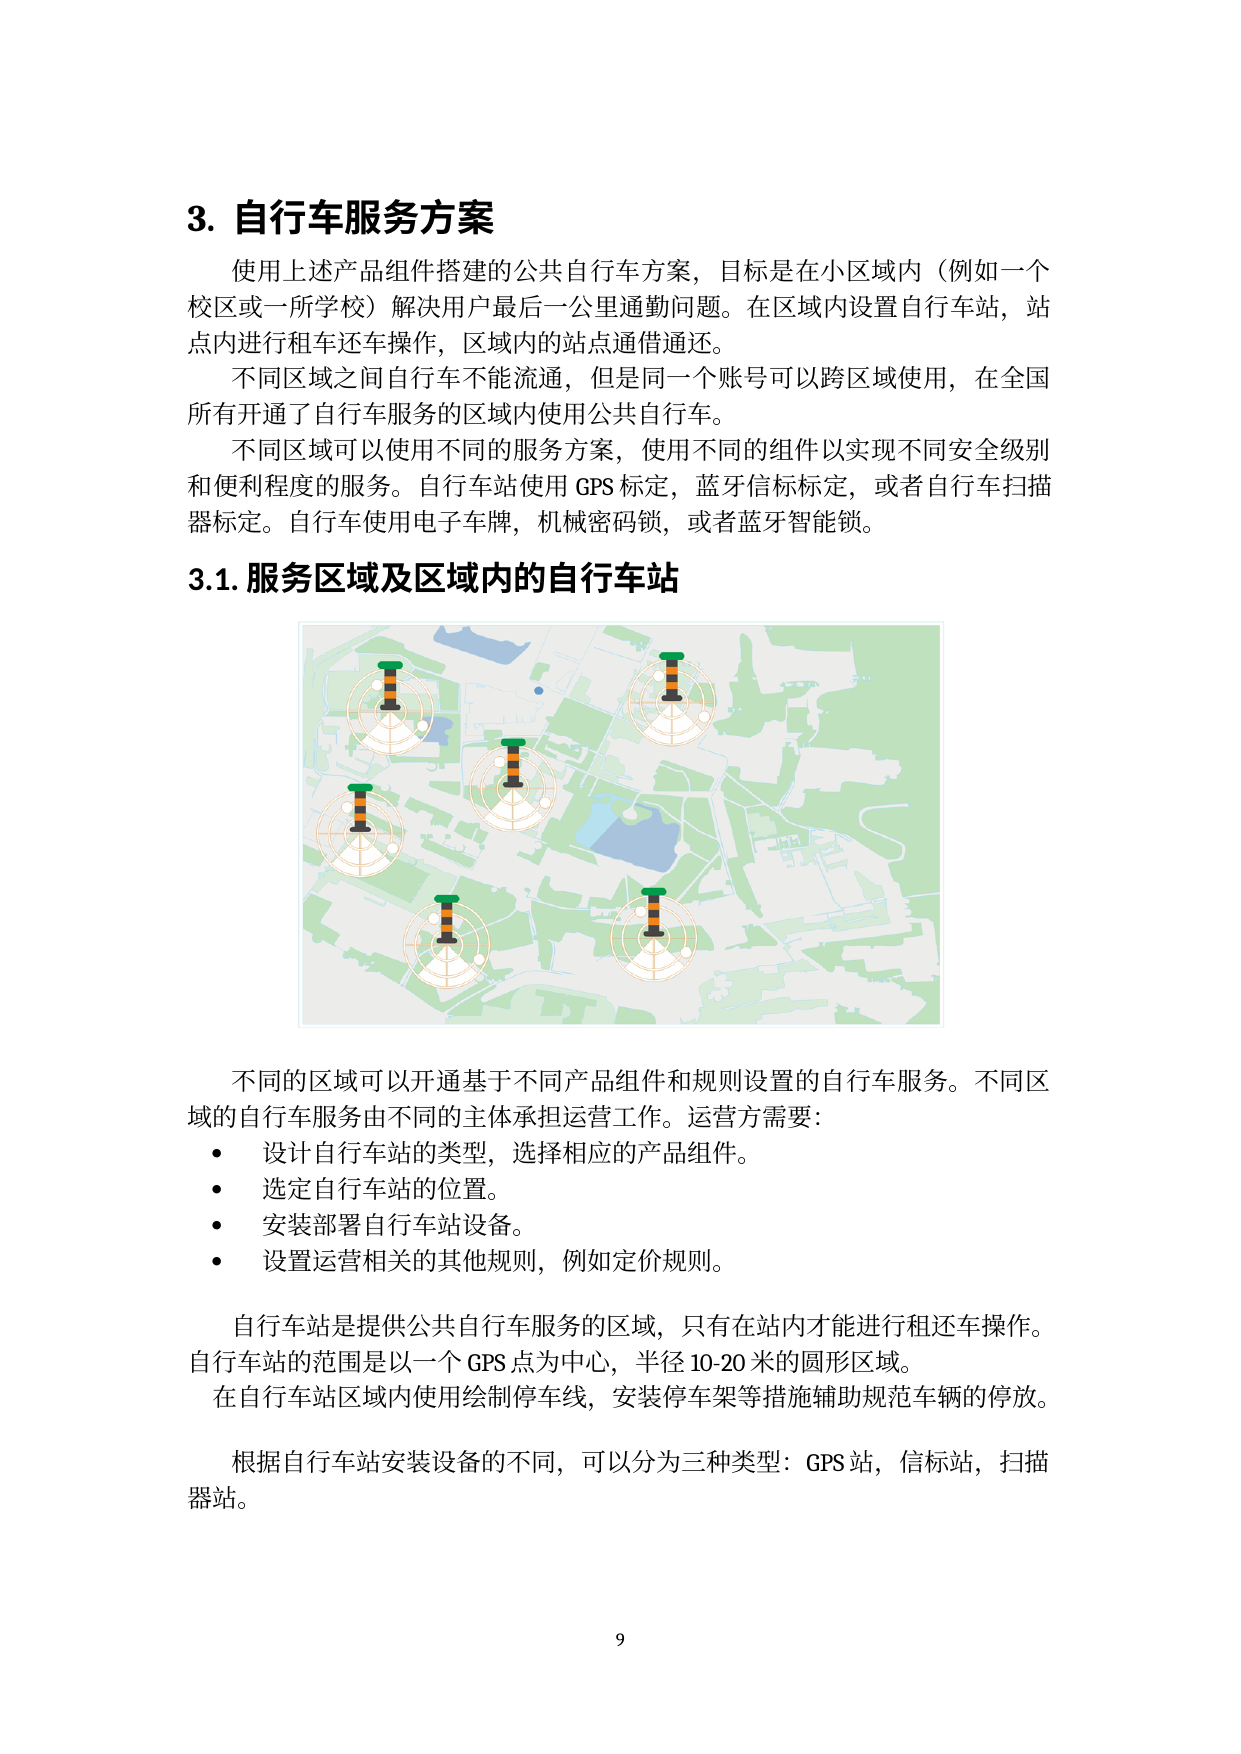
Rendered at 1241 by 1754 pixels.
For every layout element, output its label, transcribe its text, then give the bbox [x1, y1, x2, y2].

picture [292, 612, 949, 1034]
text 不同区域可以使用不同的服务方案，使用不同的组件以实现不同安全级别和便利程度的服务。自行车站使用GPS标定，蓝牙信标标定，或者自行车扫描器标定。自行车使用电子车牌，机械密码锁，或者蓝牙智能锁。 [187, 431, 1053, 539]
list 安装部署自行车站设备。 [212, 1206, 1053, 1242]
list 设置运营相关的其他规则，例如定价规则。 [212, 1242, 1053, 1277]
list 设计自行车站的类型，选择相应的产品组件。 [212, 1134, 1053, 1170]
text 在自行车站区域内使用绘制停车线，安装停车架等措施辅助规范车辆的停放。 [187, 1378, 1053, 1414]
text 自行车站是提供公共自行车服务的区域，只有在站内才能进行租还车操作。自行车站的范围是以一个GPS点为中心，半径10-20米的圆形区域。 [187, 1306, 1053, 1378]
text 根据自行车站安装设备的不同，可以分为三种类型：GPS站，信标站，扫描器站。 [187, 1443, 1053, 1515]
text 不同区域之间自行车不能流通，但是同一个账号可以跨区域使用，在全国所有开通了自行车服务的区域内使用公共自行车。 [187, 359, 1053, 431]
text 使用上述产品组件搭建的公共自行车方案，目标是在小区域内（例如一个校区或一所学校）解决用户最后一公里通勤问题。在区域内设置自行车站，站点内进行租车还车操作，区域内的站点通借通还。 [187, 251, 1053, 359]
subtitle 服务区域及区域内的自行车站 [187, 551, 1053, 599]
list 选定自行车站的位置。 [212, 1170, 1053, 1206]
subtitle 自行车服务方案 [187, 188, 1053, 242]
text 不同的区域可以开通基于不同产品组件和规则设置的自行车服务。不同区域的自行车服务由不同的主体承担运营工作。运营方需要： [187, 1062, 1053, 1134]
